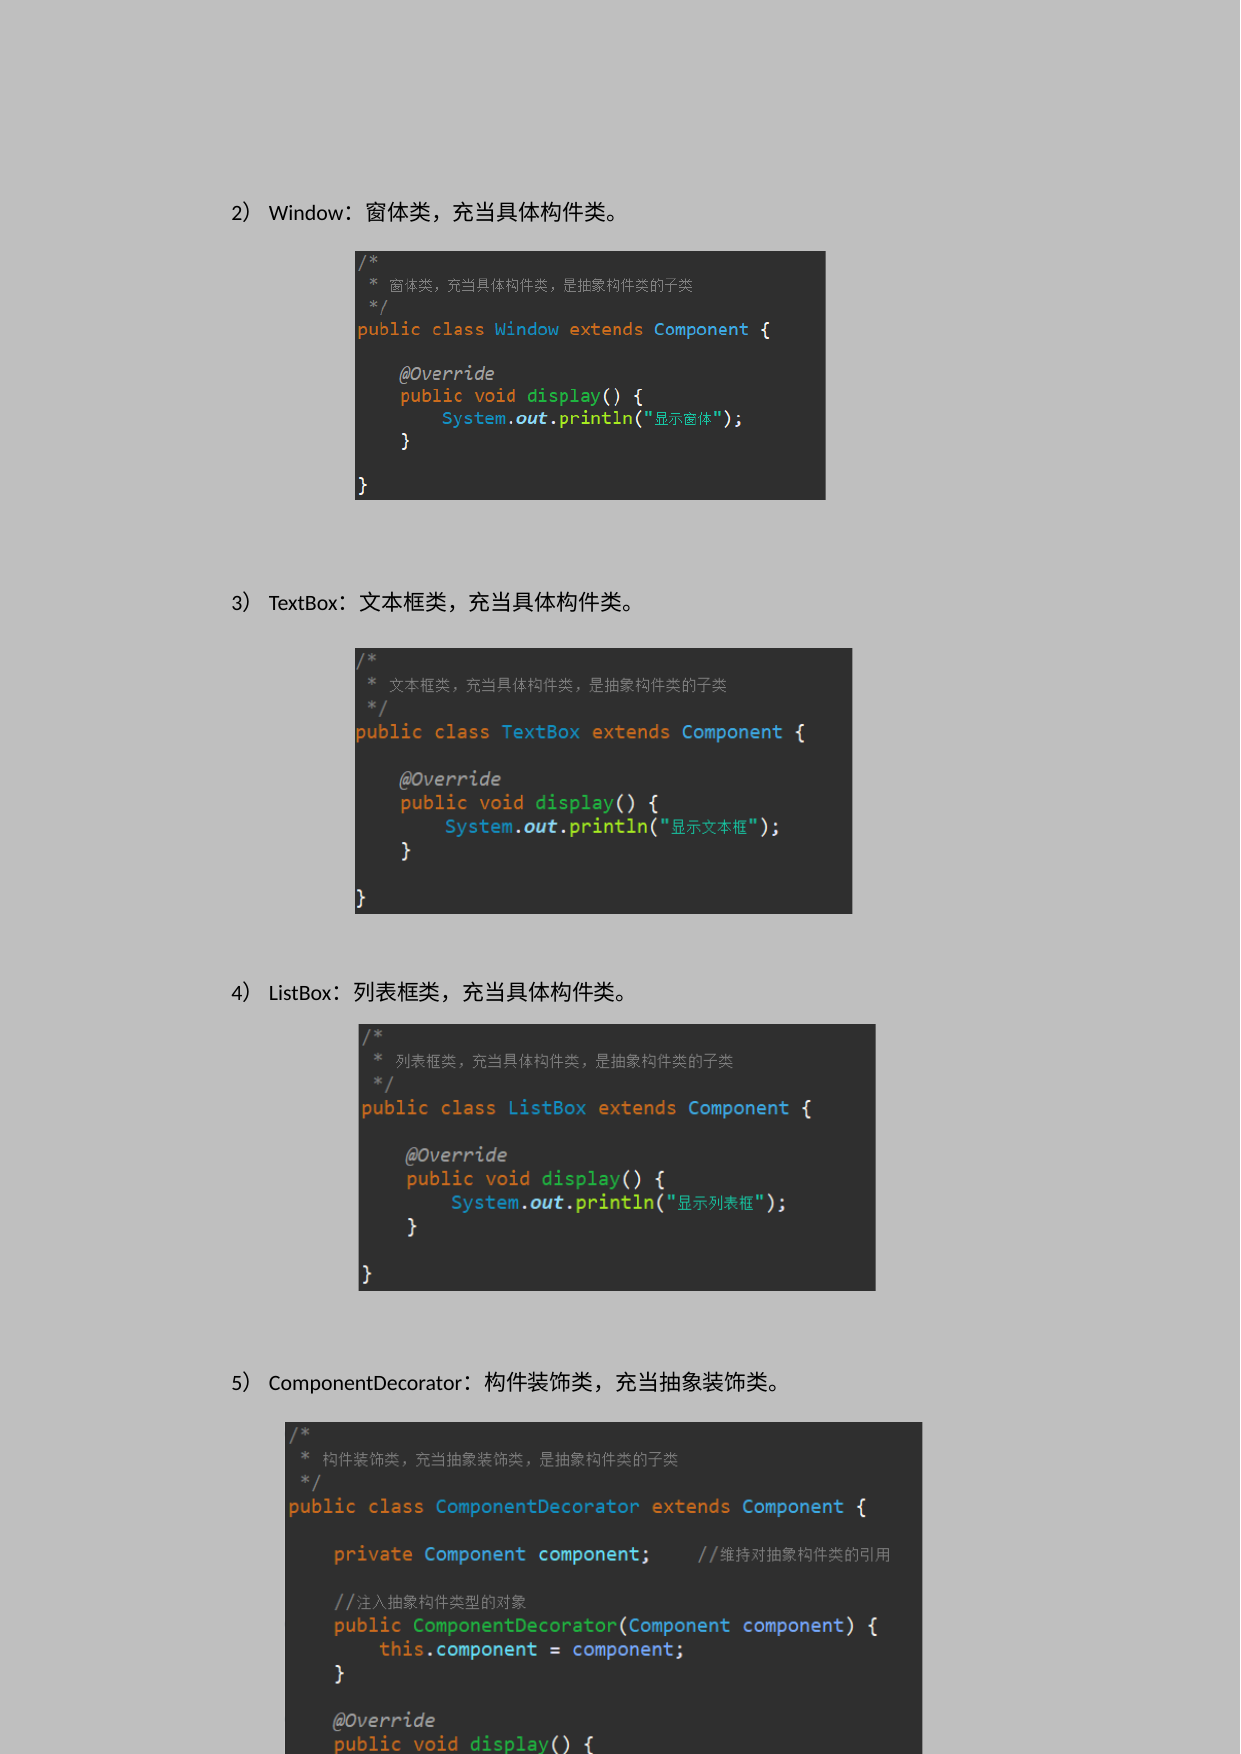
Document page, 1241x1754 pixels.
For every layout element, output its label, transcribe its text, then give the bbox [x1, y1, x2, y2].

picture [355, 648, 853, 914]
list ComponentDecorator：构件装饰类，充当抽象装饰类。 [231, 1364, 1053, 1397]
list TextBox：文本框类，充当具体构件类。 [231, 584, 1053, 617]
picture [358, 1024, 876, 1291]
list ListBox：列表框类，充当具体构件类。 [231, 974, 1053, 1007]
picture [284, 1422, 923, 1754]
picture [355, 251, 826, 500]
list Window：窗体类，充当具体构件类。 [231, 194, 1053, 227]
